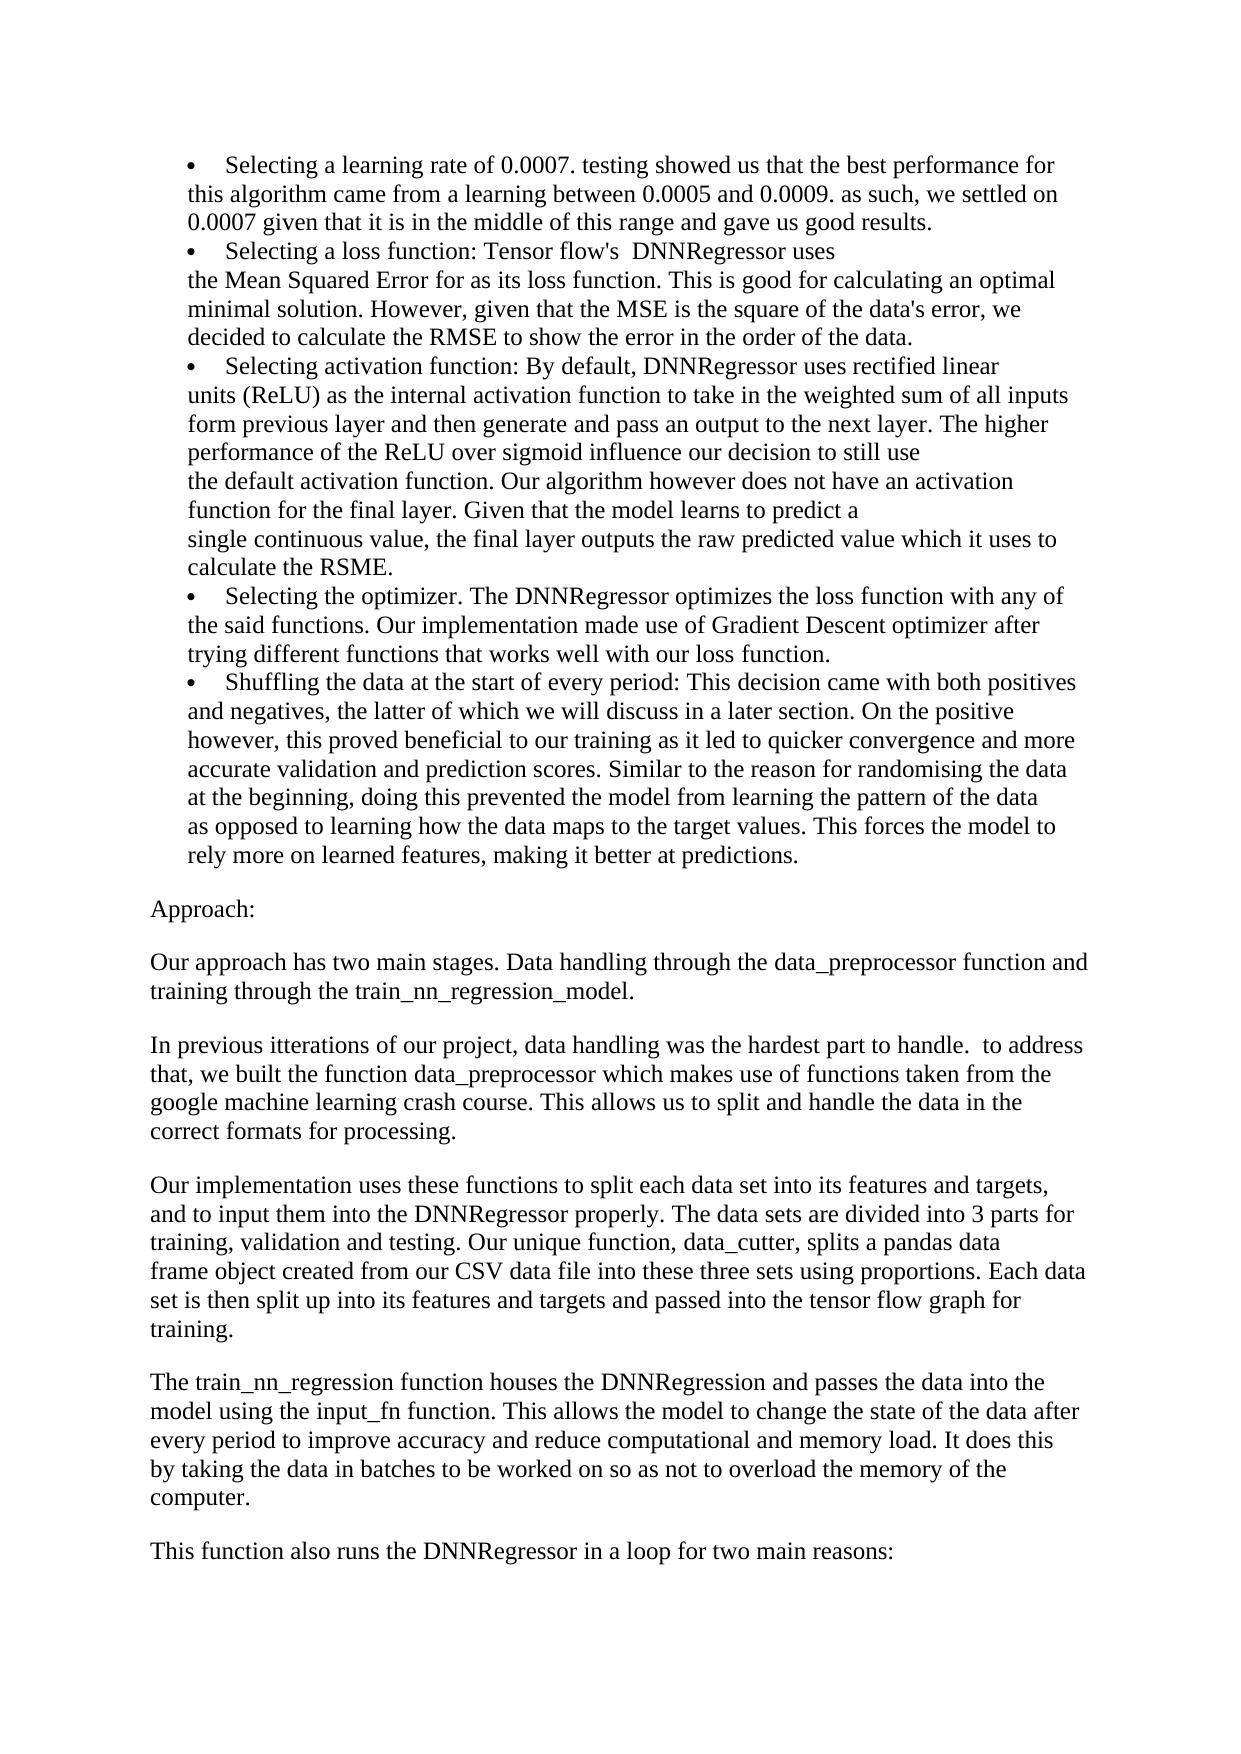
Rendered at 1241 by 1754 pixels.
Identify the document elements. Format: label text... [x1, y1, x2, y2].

text This function also runs the DNNRegressor in a loop for two main reasons: [150, 1536, 1090, 1565]
text Our approach has two main stages. Data handling through the data_preprocessor function and training through the train_nn_regression_model. [150, 947, 1090, 1005]
list Selecting activation function: By default, DNNRegressor uses rectified linear units (ReLU) as the internal activation function to take in the weighted sum of all inputs form previous layer and then generate and pass an output to the next layer. The higher performance of the ReLU over sigmoid influence our decision to still use the default activation function. Our algorithm however does not have an activation function for the final layer. Given that the model learns to predict a single continuous value, the final layer outputs the raw predicted value which it uses to calculate the RSME. [187, 351, 1090, 581]
list Selecting a loss function: Tensor flow's DNNRegressor uses the Mean Squared Error for as its loss function. This is good for calculating an optimal minimal solution. However, given that the MSE is the square of the data's error, we decided to calculate the RMSE to show the error in the order of the data. [187, 236, 1090, 351]
list Shuffling the data at the start of every period: This decision came with both positives and negatives, the latter of which we will discuss in a later section. On the positive however, this proved beneficial to our training as it led to quicker convergence and more accurate validation and prediction scores. Similar to the reason for randomising the data at the beginning, doing this prevented the model from learning the pattern of the data as opposed to learning how the data maps to the target values. This forces the model to rely more on learned features, making it better at predictions. [187, 667, 1090, 869]
text In previous itterations of our project, data handling was the hardest part to handle. to address that, we built the function data_preprocessor which makes use of functions taken from the google machine learning crash course. This allows us to split and handle the data in the correct formats for processing. [150, 1030, 1090, 1145]
list Selecting the optimizer. The DNNRegressor optimizes the loss function with any of the said functions. Our implementation made use of Gradient Descent optimizer after trying different functions that works well with our loss function. [187, 581, 1090, 667]
text Approach: [150, 894, 1090, 922]
text The train_nn_regression function houses the DNNRegression and passes the data into the model using the input_fn function. This allows the model to change the state of the data after every period to improve accuracy and reduce computational and memory load. It does this by taking the data in batches to be worked on so as not to overload the memory of the computer. [150, 1367, 1090, 1511]
text Our implementation uses these functions to split each data set into its features and targets, and to input them into the DNNRegressor properly. The data sets are divided into 3 parts for training, validation and testing. Our unique function, data_cutter, splits a pandas data frame object created from our CSV data file into these three sets using proportions. Each data set is then split up into its features and targets and passed into the tensor flow graph for training. [150, 1170, 1090, 1342]
list Selecting a learning rate of 0.0007. testing showed us that the best performance for this algorithm came from a learning between 0.0005 and 0.0009. as such, we settled on 0.0007 given that it is in the middle of this range and gave us good results. [187, 150, 1090, 236]
